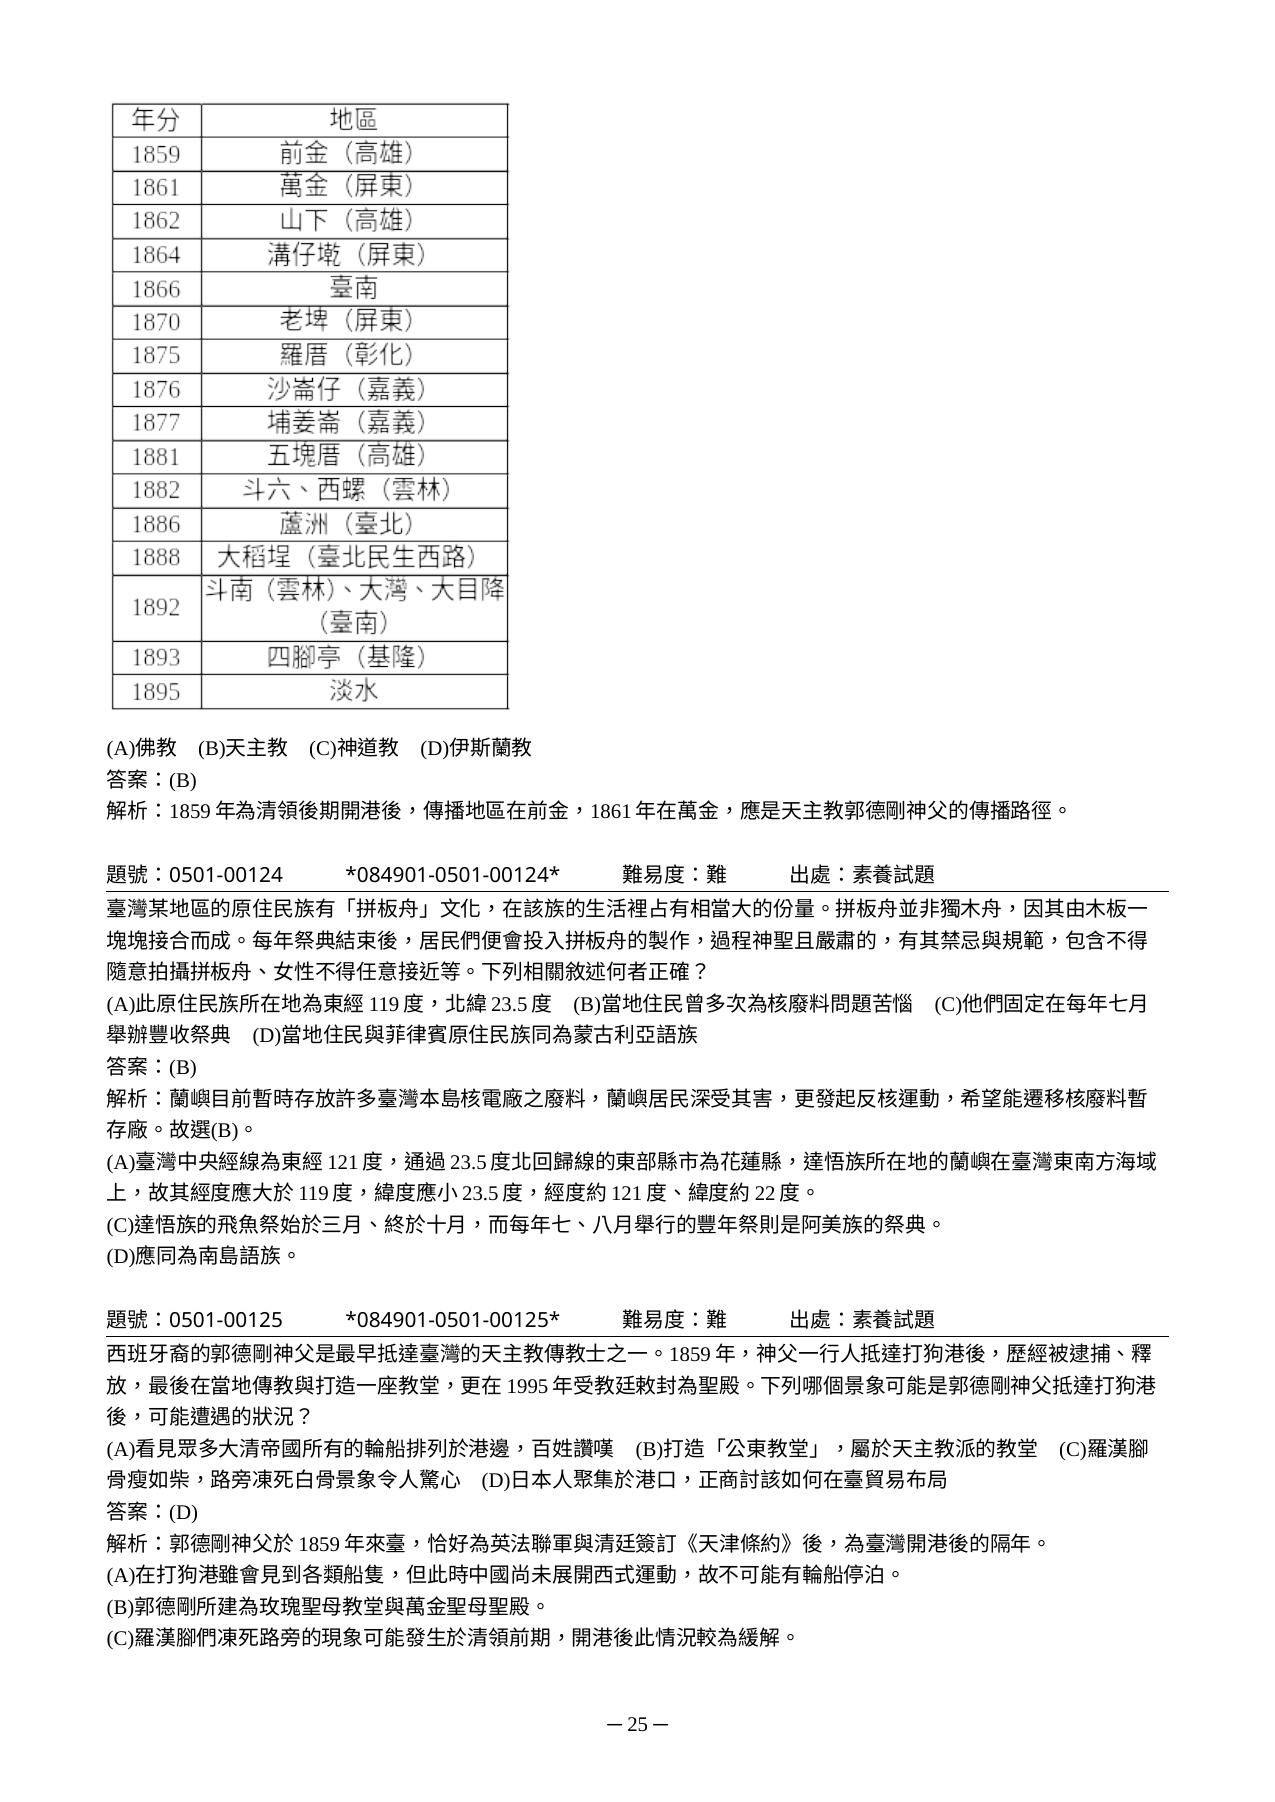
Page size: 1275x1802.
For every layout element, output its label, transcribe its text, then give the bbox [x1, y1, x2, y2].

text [106, 1526, 1169, 1652]
text 題號：0501-00124 *084901-0501-00124* 難易度：難 出處：素養試題 [106, 857, 1169, 891]
text 臺灣某地區的原住民族有「拼板舟」文化，在該族的生活裡占有相當大的份量。拼板舟並非獨木舟，因其由木板一塊塊接合而成。每年祭典結束後，居民們便會投入拼板舟的製作，過程神聖且嚴肅的，有其禁忌與規範，包含不得隨意拍攝拼板舟、女性不得任意接近等。下列相關敘述何者正確？ (A)此原住民族所在地為東經119度，北緯23.5度 (B)當地住民曾多次為核廢料問題苦惱 (C)他們固定在每年七月舉辦豐收祭典 (D)當地住民與菲律賓原住民族同為蒙古利亞語族 [106, 892, 1169, 1050]
text 解析：1859年為清領後期開港後，傳播地區在前金，1861年在萬金，應是天主教郭德剛神父的傳播路徑。 [106, 794, 1169, 826]
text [106, 100, 1169, 762]
text 答案：(B) [106, 1050, 1169, 1081]
text 題號：0501-00125 *084901-0501-00125* 難易度：難 出處：素養試題 [106, 1302, 1169, 1336]
text 答案：(D) [106, 1495, 1169, 1526]
text 西班牙裔的郭德剛神父是最早抵達臺灣的天主教傳教士之一。1859年，神父一行人抵達打狗港後，歷經被逮捕、釋放，最後在當地傳教與打造一座教堂，更在1995年受教廷敕封為聖殿。下列哪個景象可能是郭德剛神父抵達打狗港後，可能遭遇的狀況？ (A)看見眾多大清帝國所有的輪船排列於港邊，百姓讚嘆 (B)打造「公東教堂」，屬於天主教派的教堂 (C)羅漢腳骨瘦如柴，路旁凍死白骨景象令人驚心 (D)日本人聚集於港口，正商討該如何在臺貿易布局 [106, 1337, 1169, 1495]
text 解析：蘭嶼目前暫時存放許多臺灣本島核電廠之廢料，蘭嶼居民深受其害，更發起反核運動，希望能遷移核廢料暫存廠。故選(B)。 (A)臺灣中央經線為東經121度，通過23.5度北回歸線的東部縣市為花蓮縣，達悟族所在地的蘭嶼在臺灣東南方海域上，故其經度應大於119度，緯度應小23.5度，經度約121度、緯度約22度。 (C)達悟族的飛魚祭始於三月、終於十月，而每年七、八月舉行的豐年祭則是阿美族的祭典。 (D)應同為南島語族。 [106, 1081, 1169, 1271]
text 答案：(B) [106, 762, 1169, 794]
